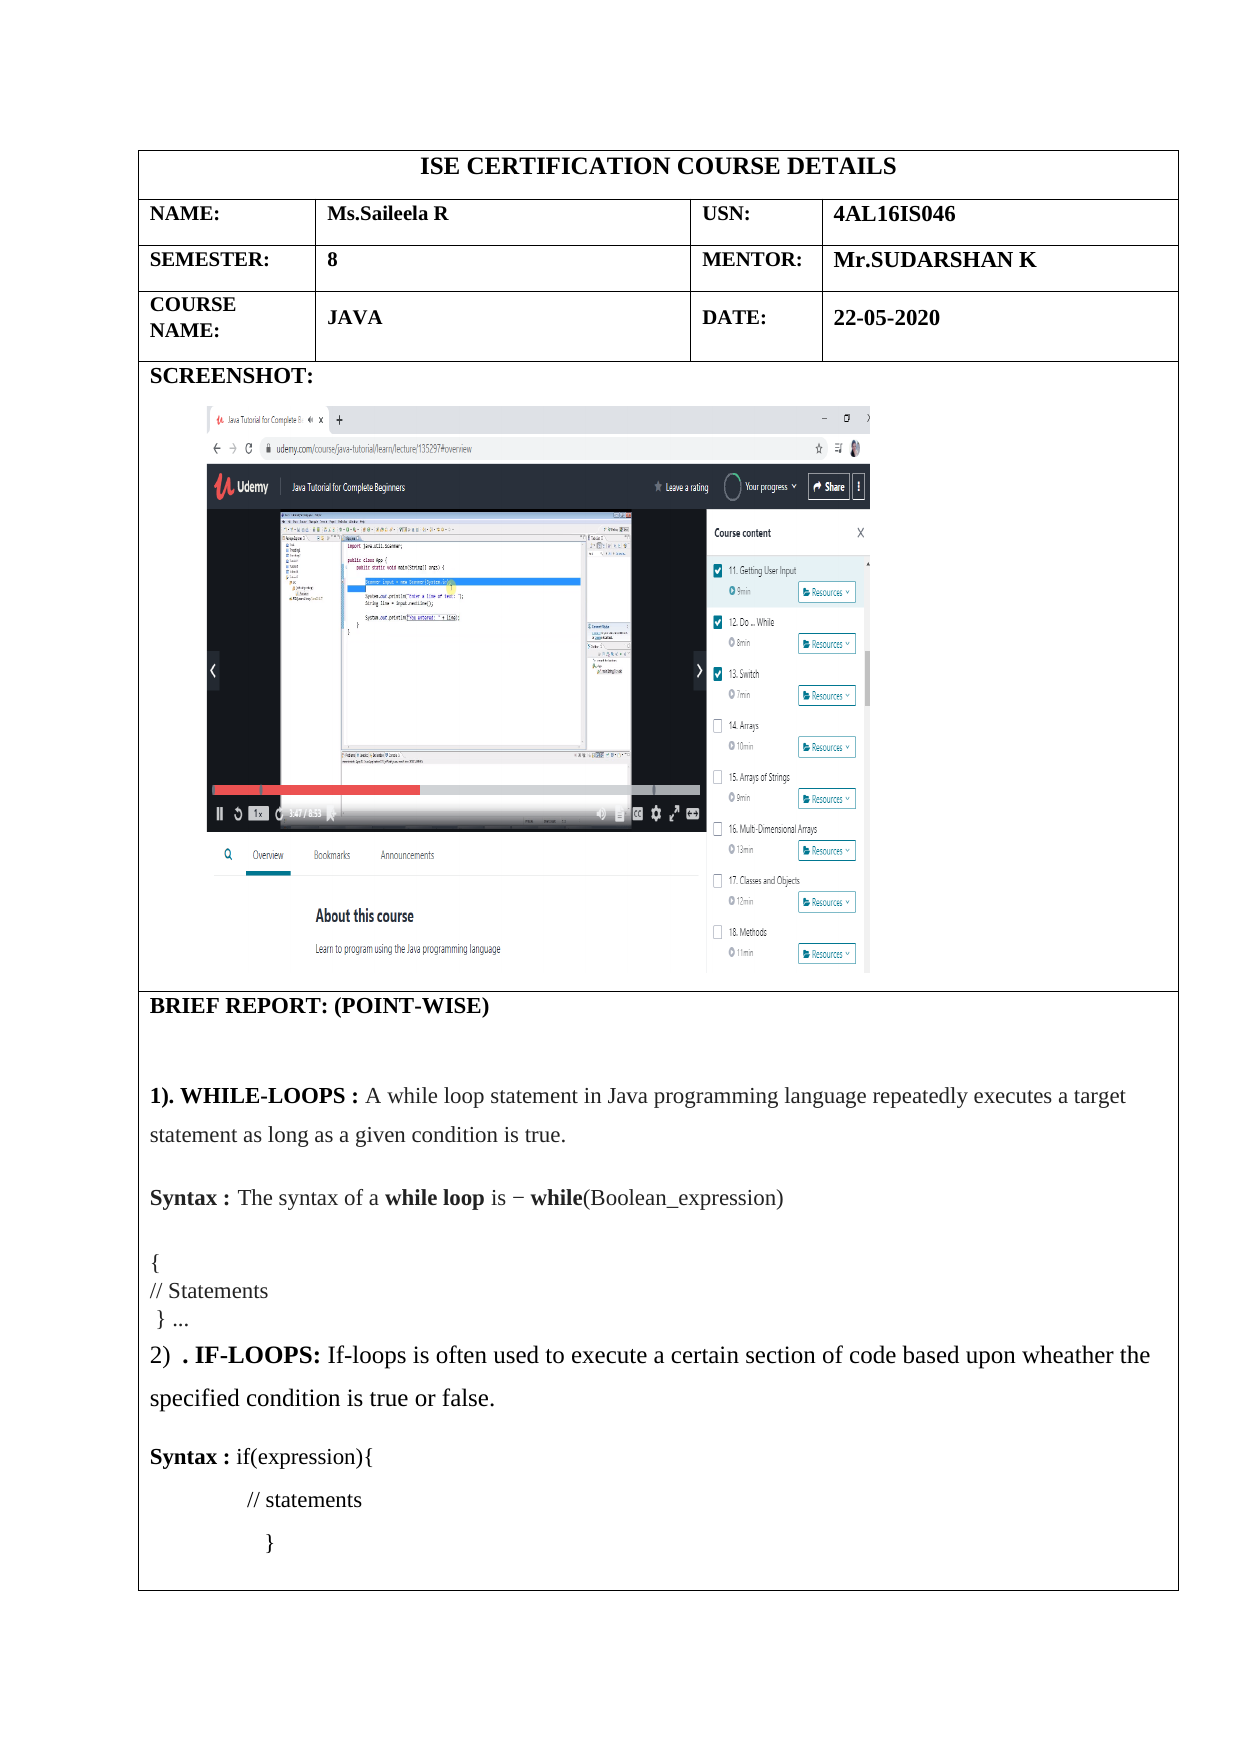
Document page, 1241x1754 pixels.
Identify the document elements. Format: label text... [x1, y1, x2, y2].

table_cell JAVA [316, 292, 690, 361]
table_cell MENTOR: [691, 246, 822, 291]
table_cell Ms.Saileela R [316, 200, 690, 245]
table_cell 22-05-2020 [823, 292, 1178, 361]
picture [206, 406, 870, 973]
table_cell Mr.SUDARSHAN K [823, 246, 1178, 291]
table_cell 4AL16IS046 [823, 200, 1178, 245]
table_cell SCREENSHOT: [139, 362, 1178, 991]
table_cell NAME: [139, 200, 315, 245]
table_cell DATE: [691, 292, 822, 361]
table_cell COURSE NAME: [139, 292, 315, 361]
table_cell SEMESTER: [139, 246, 315, 291]
table_cell USN: [691, 200, 822, 245]
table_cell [139, 992, 1178, 1590]
table_header ISE CERTIFICATION COURSE DETAILS [139, 151, 1178, 198]
table_cell 8 [316, 246, 690, 291]
